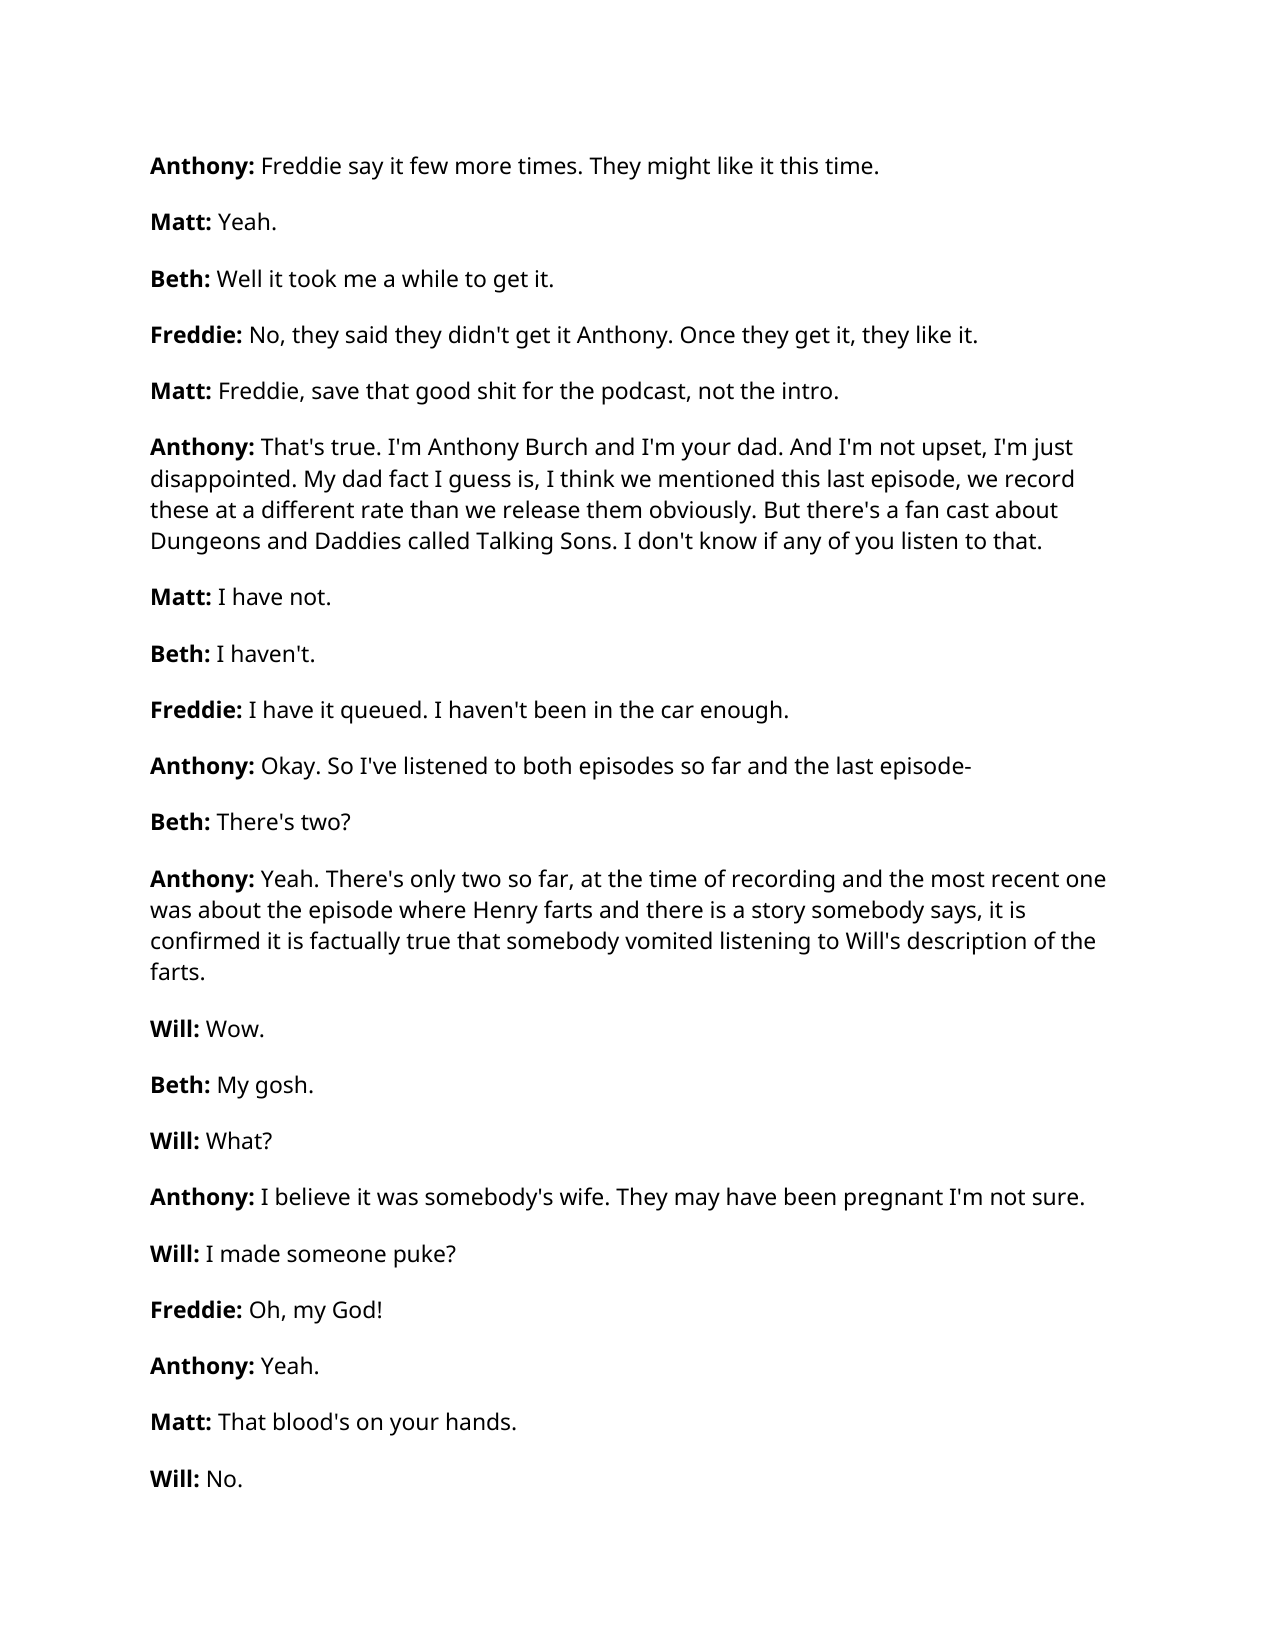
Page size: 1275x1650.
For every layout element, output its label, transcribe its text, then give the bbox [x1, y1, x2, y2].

text Matt: That blood's on your hands. [150, 1406, 1125, 1437]
text Freddie: I have it queued. I haven't been in the car enough. [150, 694, 1125, 725]
text Will: What? [150, 1125, 1125, 1156]
text Freddie: Oh, my God! [150, 1294, 1125, 1325]
text Anthony: Yeah. There's only two so far, at the time of recording and the most recent one was about the episode where Henry farts and there is a story somebody says, it is confirmed it is factually true that somebody vomited listening to Will's description of the farts. [150, 862, 1125, 987]
text Beth: Well it took me a while to get it. [150, 262, 1125, 294]
text Anthony: Freddie say it few more times. They might like it this time. [150, 150, 1125, 181]
text Matt: I have not. [150, 581, 1125, 612]
text Anthony: I believe it was somebody's wife. They may have been pregnant I'm not sure. [150, 1181, 1125, 1212]
text Will: I made someone puke? [150, 1237, 1125, 1269]
text Anthony: Okay. So I've listened to both episodes so far and the last episode- [150, 750, 1125, 781]
text Will: Wow. [150, 1012, 1125, 1044]
text Will: No. [150, 1462, 1125, 1494]
text Anthony: Yeah. [150, 1350, 1125, 1381]
text Matt: Freddie, save that good shit for the podcast, not the intro. [150, 375, 1125, 406]
text Matt: Yeah. [150, 206, 1125, 237]
text Beth: I haven't. [150, 637, 1125, 669]
text Beth: There's two? [150, 806, 1125, 837]
text Anthony: That's true. I'm Anthony Burch and I'm your dad. And I'm not upset, I'm just disappointed. My dad fact I guess is, I think we mentioned this last episode, we record these at a different rate than we release them obviously. But there's a fan cast about Dungeons and Daddies called Talking Sons. I don't know if any of you listen to that. [150, 431, 1125, 556]
text Freddie: No, they said they didn't get it Anthony. Once they get it, they like it. [150, 319, 1125, 350]
text Beth: My gosh. [150, 1069, 1125, 1100]
